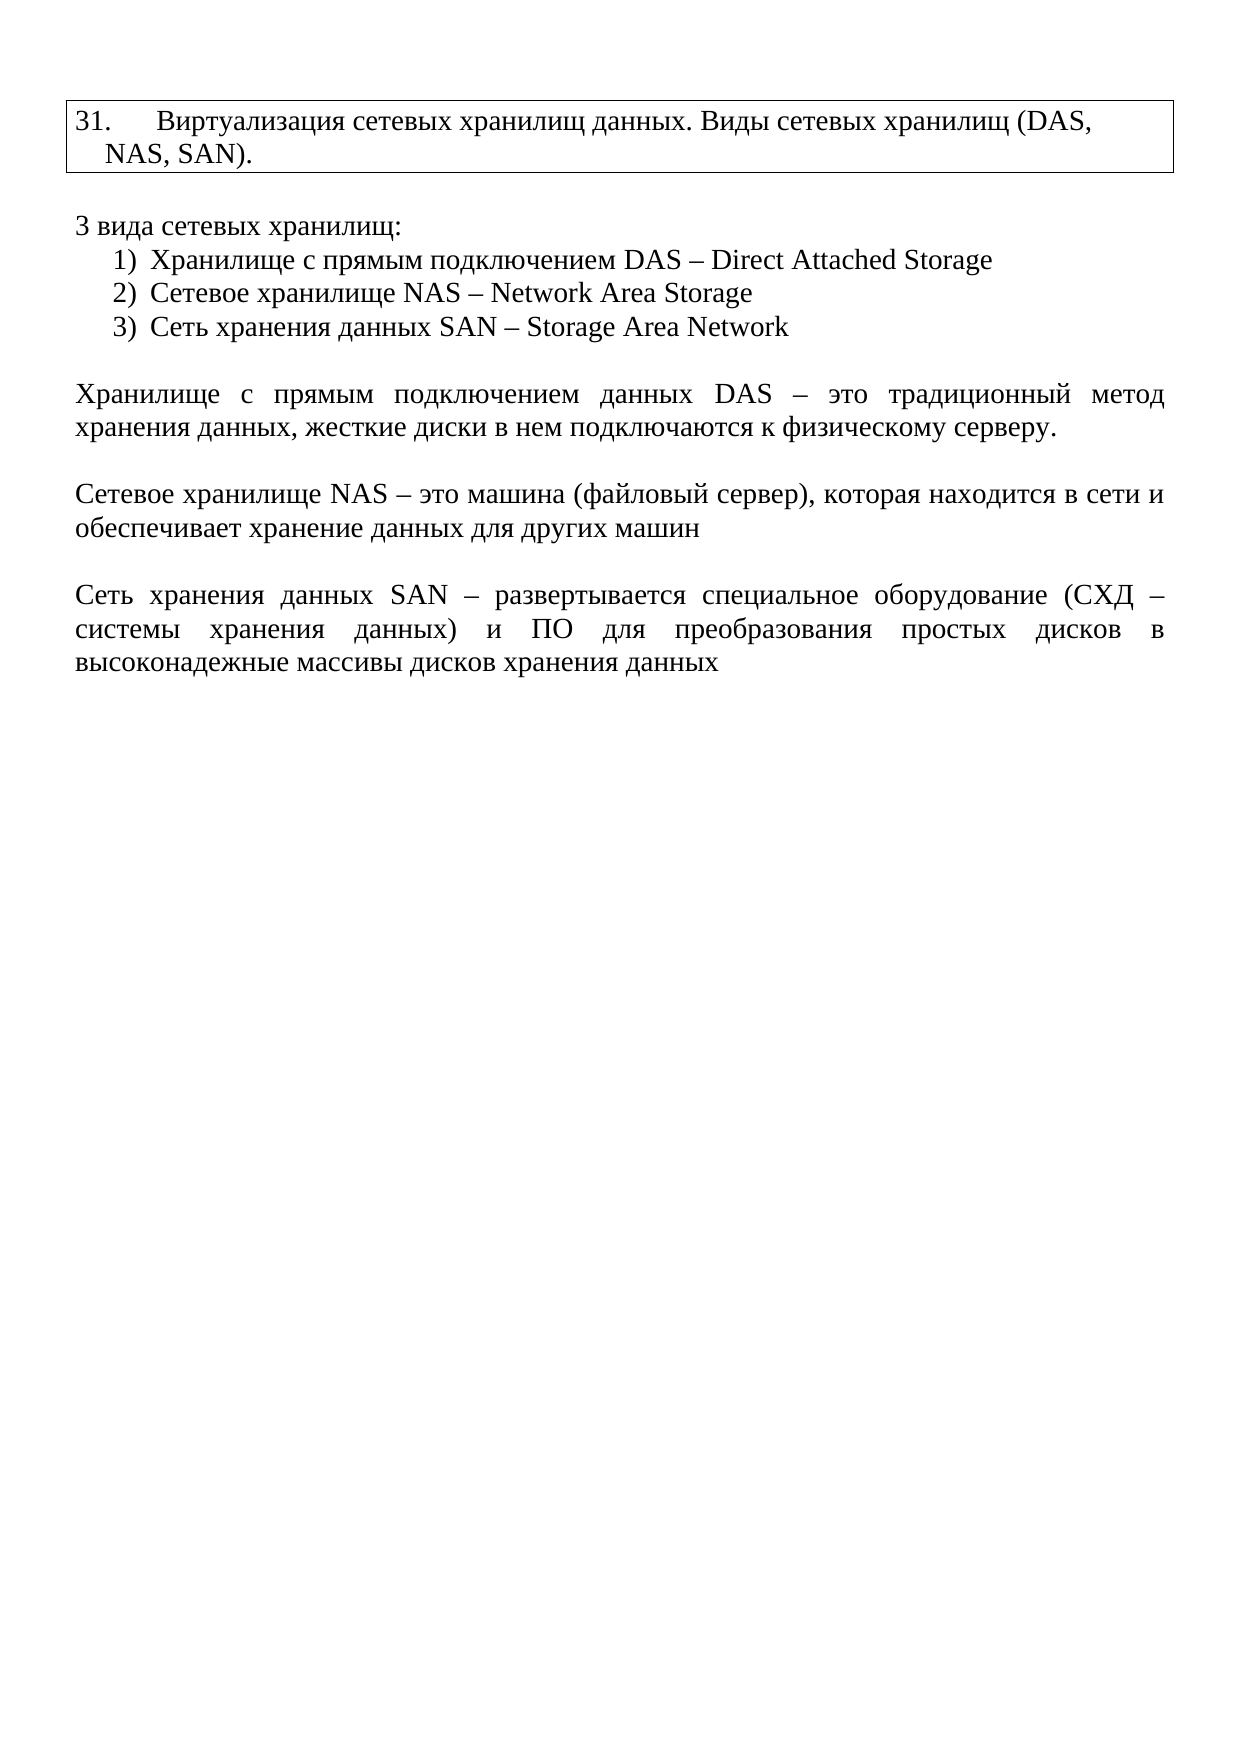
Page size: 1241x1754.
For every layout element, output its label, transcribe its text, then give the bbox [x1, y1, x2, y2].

text Сетевое хранилище NAS – это машина (файловый сервер), которая находится в сети и обеспечивает хранение данных для других машин [75, 477, 1165, 544]
text Хранилище с прямым подключением данных DAS – это традиционный метод хранения данных, жесткие диски в нем подключаются к физическому серверу. [75, 376, 1165, 443]
list Сетевое хранилище NAS – Network Area Storage [112, 275, 1165, 309]
list Хранилище с прямым подключением DAS – Direct Attached Storage [112, 242, 1165, 275]
list Сеть хранения данных SAN – Storage Area Network [112, 309, 1165, 342]
subtitle Виртуализация сетевых хранилищ данных. Виды сетевых хранилищ (DAS, NAS, SAN). [67, 101, 1173, 172]
text Сеть хранения данных SAN – развертывается специальное оборудование (СХД – системы хранения данных) и ПО для преобразования простых дисков в высоконадежные массивы дисков хранения данных [75, 577, 1165, 678]
text 3 вида сетевых хранилищ: [75, 208, 1165, 242]
